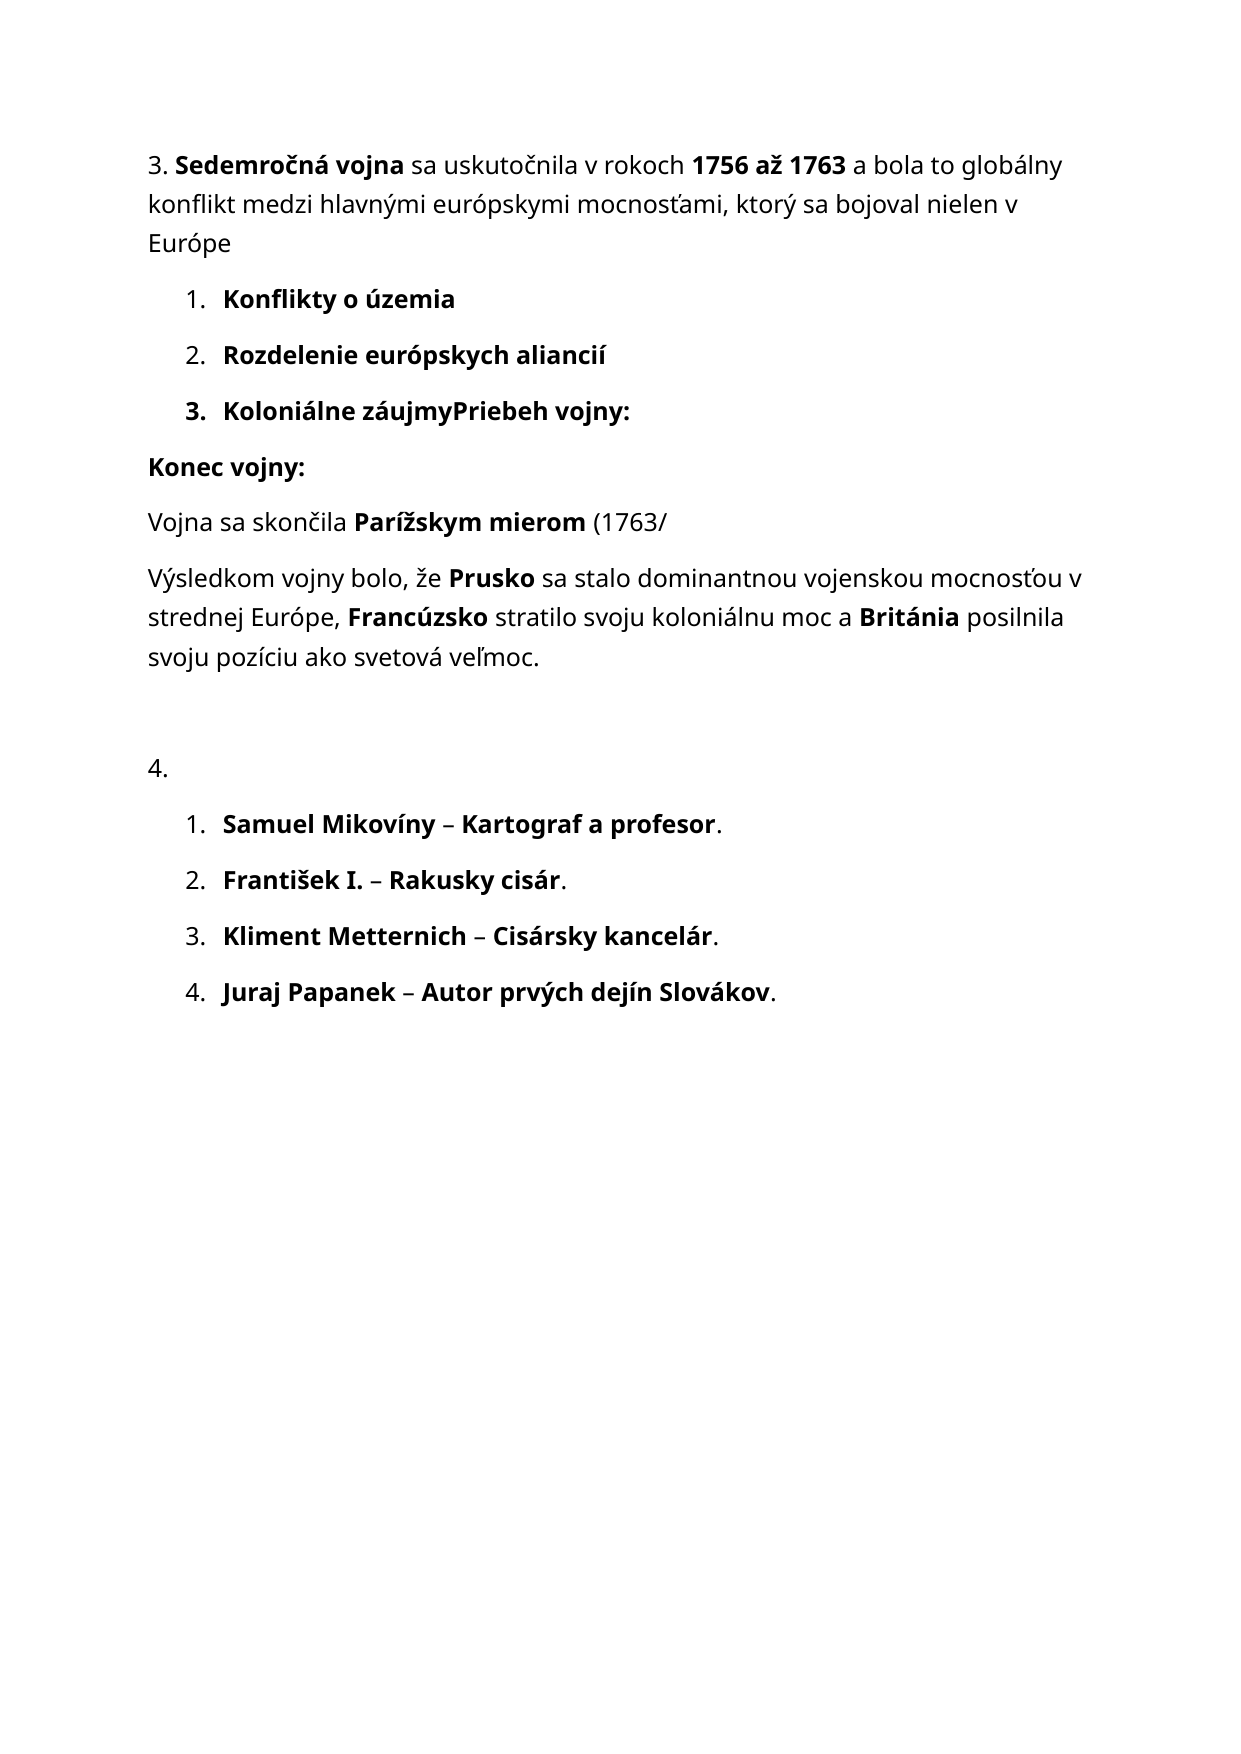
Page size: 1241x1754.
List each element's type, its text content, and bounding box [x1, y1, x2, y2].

text Výsledkom vojny bolo, že Prusko sa stalo dominantnou vojenskou mocnosťou v strednej Európe, Francúzsko stratilo svoju koloniálnu moc a Británia posilnila svoju pozíciu ako svetová veľmoc. [148, 561, 1093, 673]
list František I. – Rakusky cisár. [185, 863, 1093, 897]
list Konflikty o územia [185, 282, 1093, 316]
list Juraj Papanek – Autor prvých dejín Slovákov. [185, 974, 1093, 1008]
text Konec vojny: [148, 449, 1093, 483]
list Samuel Mikovíny – Kartograf a profesor. [185, 807, 1093, 841]
text Vojna sa skončila Parížskym mierom (1763/ [148, 505, 1093, 539]
list Koloniálne záujmyPriebeh vojny: [185, 393, 1093, 427]
text 4. [148, 751, 1093, 785]
text 3. Sedemročná vojna sa uskutočnila v rokoch 1756 až 1763 a bola to globálny konflikt medzi hlavnými európskymi mocnosťami, ktorý sa bojoval nielen v Európe [148, 148, 1093, 260]
list Kliment Metternich – Cisársky kancelár. [185, 918, 1093, 952]
list Rozdelenie európskych aliancií [185, 338, 1093, 372]
